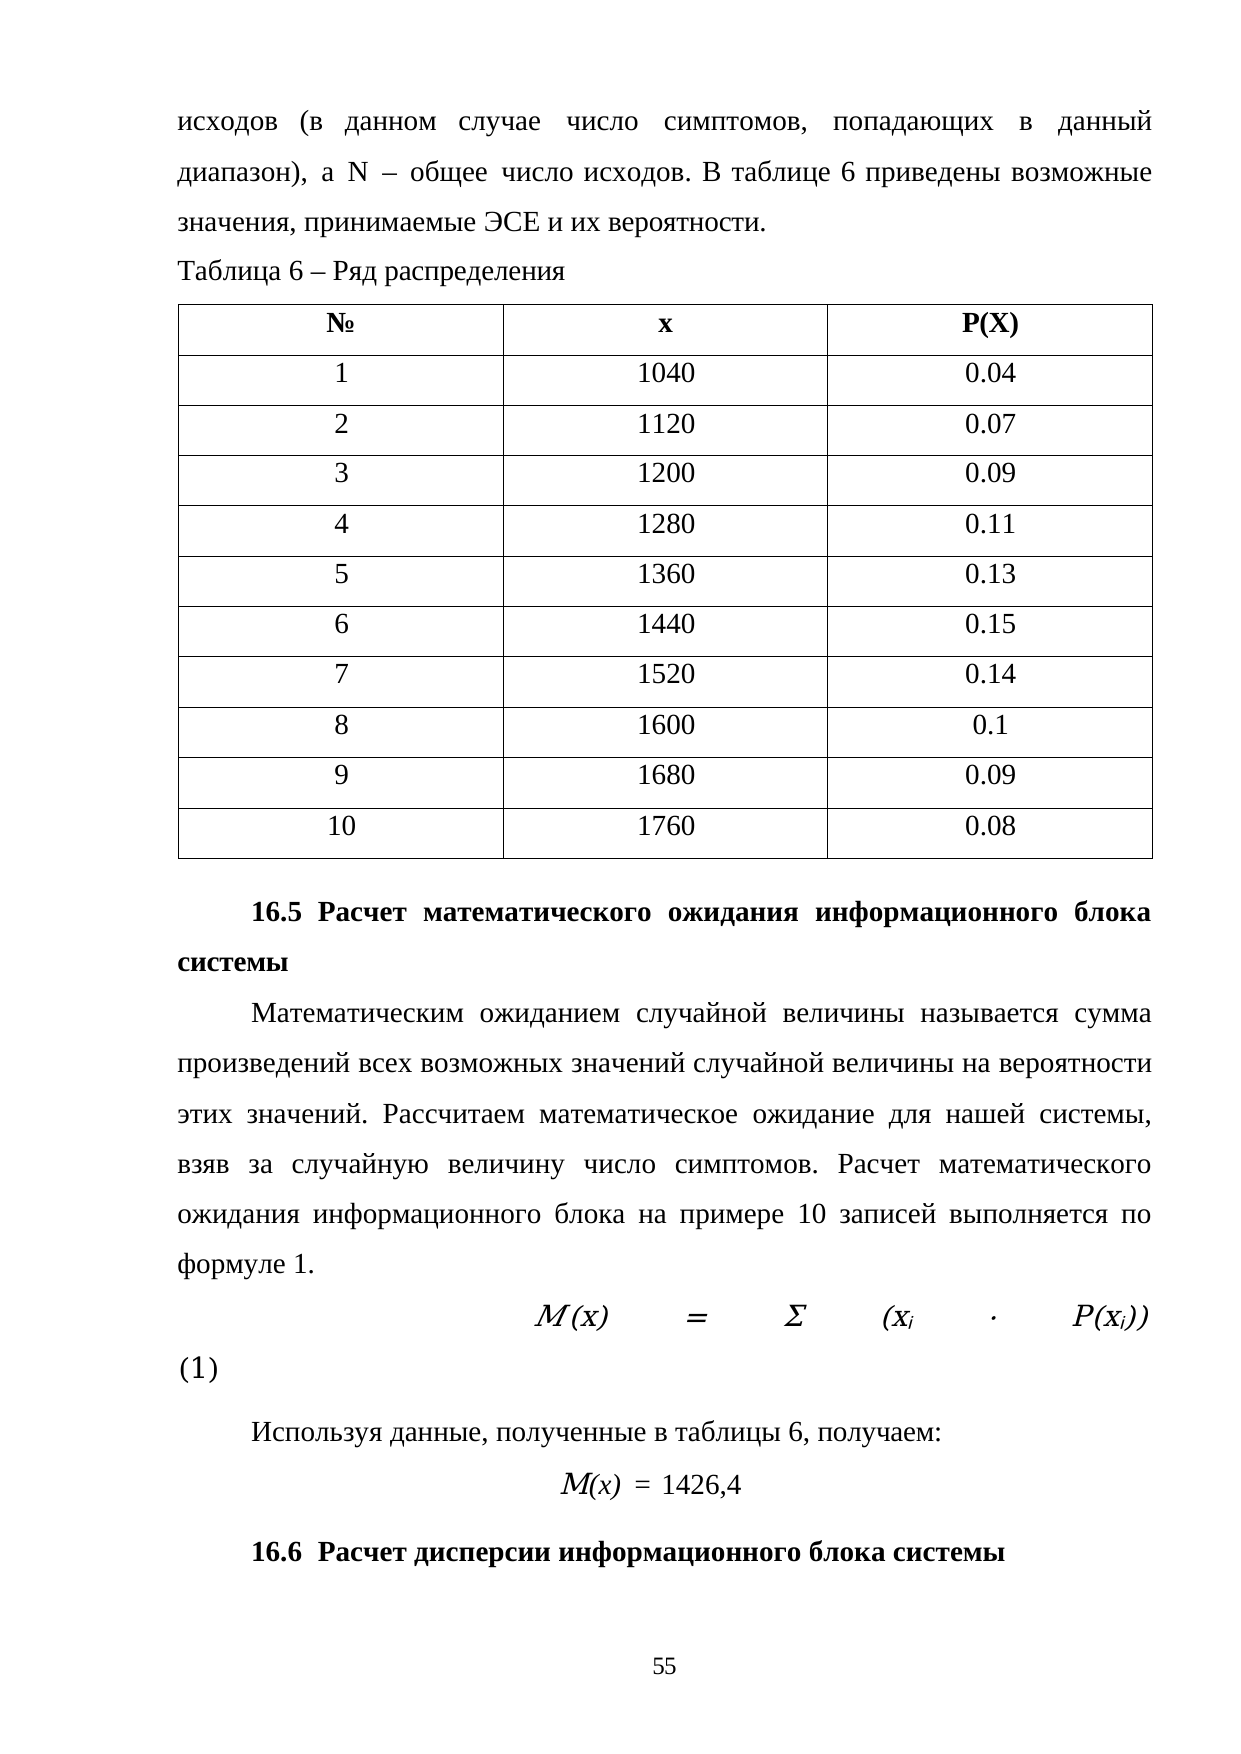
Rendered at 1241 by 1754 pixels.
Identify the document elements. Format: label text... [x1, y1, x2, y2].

table_cell 0.1 [828, 708, 1152, 757]
table_cell 1600 [504, 708, 827, 757]
table_cell 1 [179, 356, 503, 404]
table_cell 0.15 [828, 607, 1152, 656]
table_cell 3 [179, 456, 503, 505]
table_cell 1520 [504, 657, 827, 707]
table_cell 1680 [504, 758, 827, 807]
text Таблица 6 – Ряд распределения [177, 254, 1166, 287]
table_cell 1440 [504, 607, 827, 656]
table_cell 5 [179, 557, 503, 606]
subtitle Расчет дисперсии информационного блока системы [177, 1534, 1152, 1568]
table_cell 0.11 [828, 506, 1152, 556]
subtitle Расчет математического ожидания информационного блока системы [177, 894, 1152, 978]
table_cell 1120 [504, 406, 827, 455]
table_cell 8 [179, 708, 503, 757]
table_cell 0.14 [828, 657, 1152, 707]
table_cell 0.09 [828, 456, 1152, 505]
table_cell 2 [179, 406, 503, 455]
table_cell 0.13 [828, 557, 1152, 606]
table_cell 4 [179, 506, 503, 556]
table_cell 0.09 [828, 758, 1152, 807]
table_cell 1200 [504, 456, 827, 505]
text 𝑀(x) = Σ (xᵢ · P(xᵢ)) (1) [177, 1297, 1152, 1384]
text Используя данные, полученные в таблицы 6, получаем: [251, 1414, 1166, 1448]
table_cell 9 [179, 758, 503, 807]
table_cell 10 [179, 809, 503, 858]
table_cell 6 [179, 607, 503, 656]
text Математическим ожиданием случайной величины называется сумма произведений всех возможных значений случайной величины на вероятности этих значений. Рассчитаем математическое ожидание для нашей системы, взяв за случайную величину число симптомов. Расчет математического ожидания информационного блока на примере 10 записей выполняется по формуле 1. [177, 995, 1152, 1280]
table_header x [504, 305, 827, 355]
text M(x) = 1426,4 [559, 1466, 1166, 1501]
table_cell 1360 [504, 557, 827, 606]
table_cell 7 [179, 657, 503, 707]
table_cell 0.07 [828, 406, 1152, 455]
table_header № [179, 305, 503, 355]
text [177, 103, 1152, 238]
table_cell 1760 [504, 809, 827, 858]
table_header P(X) [828, 305, 1152, 355]
table_cell 0.08 [828, 809, 1152, 858]
table_cell 0.04 [828, 356, 1152, 404]
table_cell 1040 [504, 356, 827, 404]
table_cell 1280 [504, 506, 827, 556]
